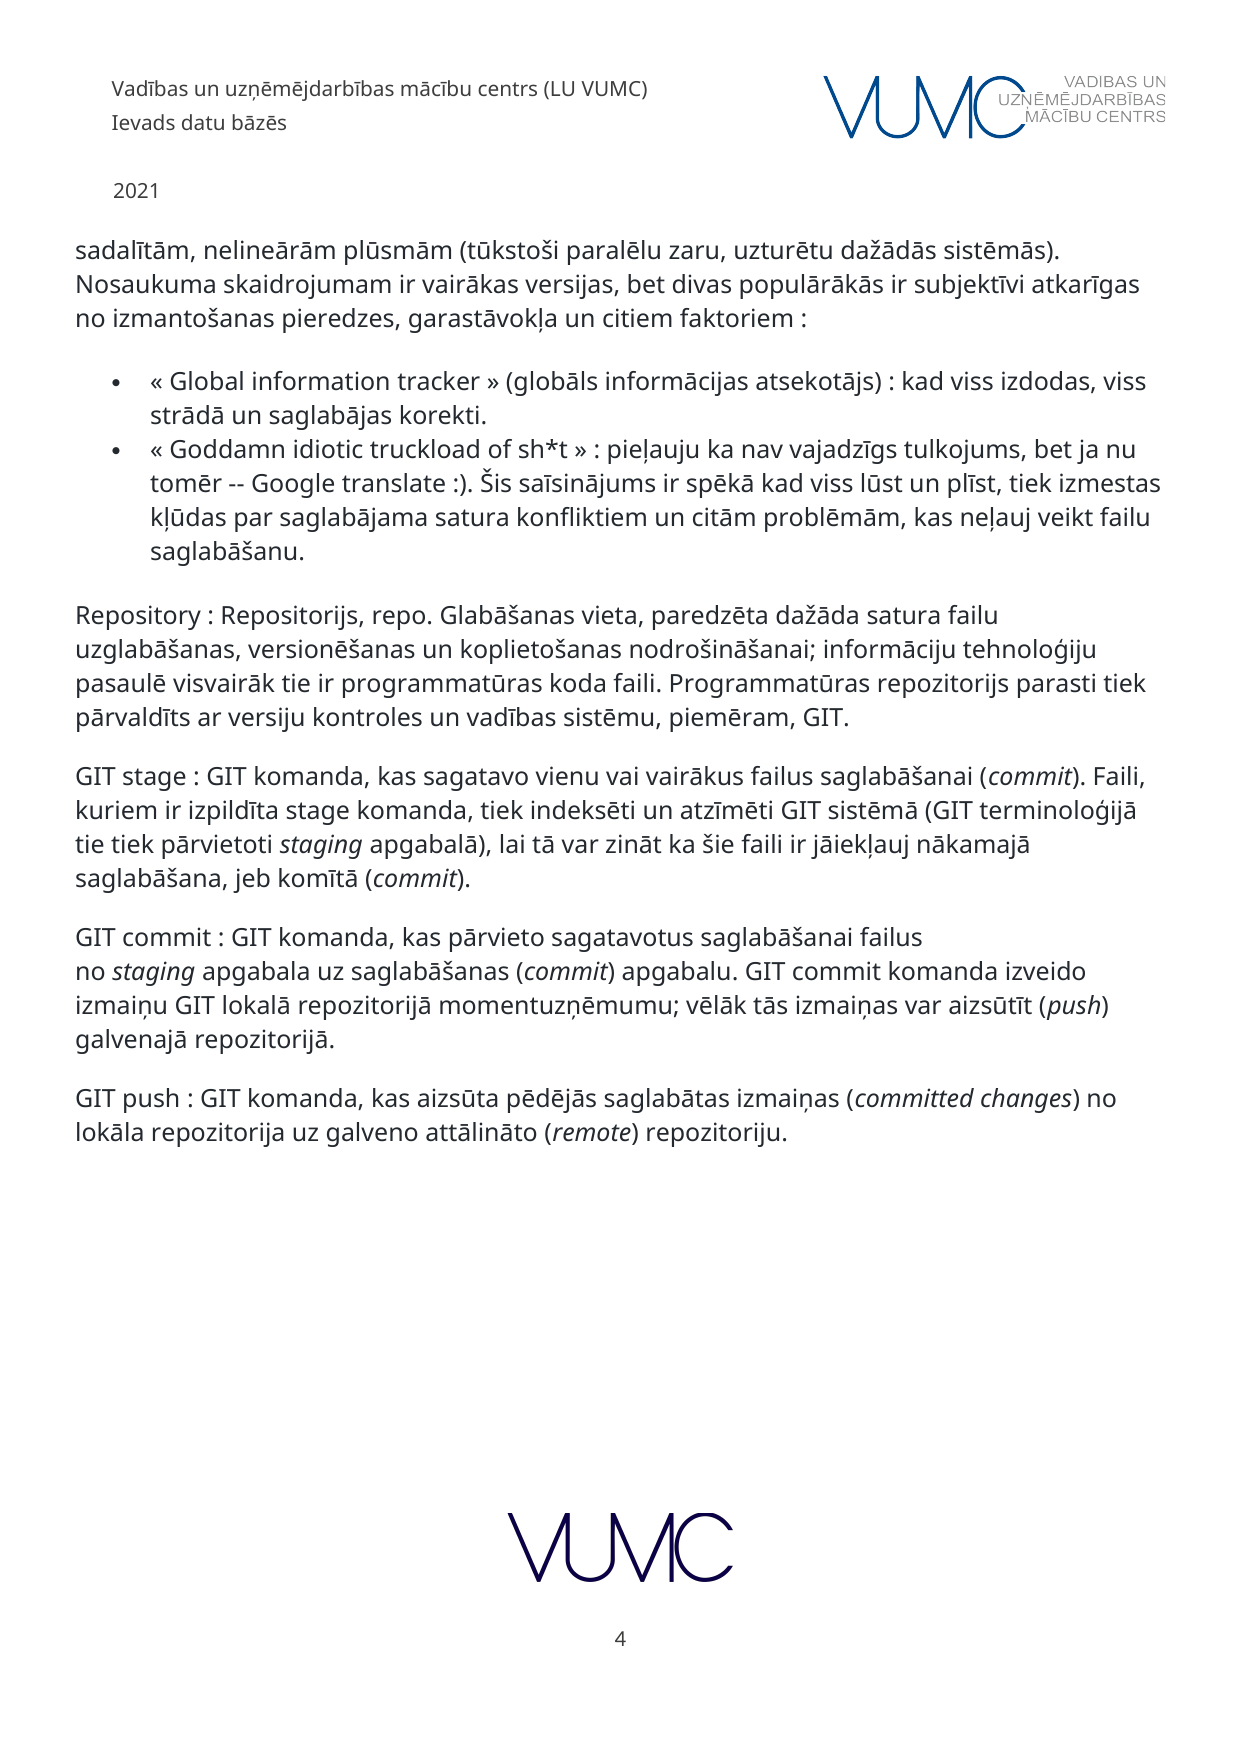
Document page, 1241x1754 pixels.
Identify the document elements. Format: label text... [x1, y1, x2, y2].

list « Global information tracker » (globāls informācijas atsekotājs) : kad viss izdodas, viss strādā un saglabājas korekti. [112, 364, 1165, 432]
text GIT commit : GIT komanda, kas pārvieto sagatavotus saglabāšanai failus no staging apgabala uz saglabāšanas (commit) apgabalu. GIT commit komanda izveido izmaiņu GIT lokalā repozitorijā momentuzņēmumu; vēlāk tās izmaiņas var aizsūtīt (push) galvenajā repozitorijā. [75, 920, 1165, 1056]
picture [823, 75, 1166, 156]
text Repository : Repositorijs, repo. Glabāšanas vieta, paredzēta dažāda satura failu uzglabāšanas, versionēšanas un koplietošanas nodrošināšanai; informāciju tehnoloģiju pasaulē visvairāk tie ir programmatūras koda faili. Programmatūras repozitorijs parasti tiek pārvaldīts ar versiju kontroles un vadības sistēmu, piemēram, GIT. [75, 597, 1165, 733]
list « Goddamn idiotic truckload of sh*t » : pieļauju ka nav vajadzīgs tulkojums, bet ja nu tomēr -- Google translate :). Šis saīsinājums ir spēkā kad viss lūst un plīst, tiek izmestas kļūdas par saglabājama satura konfliktiem un citām problēmām, kas neļauj veikt failu saglabāšanu. [112, 432, 1165, 568]
text GIT stage : GIT komanda, kas sagatavo vienu vai vairākus failus saglabāšanai (commit). Faili, kuriem ir izpildīta stage komanda, tiek indeksēti un atzīmēti GIT sistēmā (GIT terminoloģijā tie tiek pārvietoti staging apgabalā), lai tā var zināt ka šie faili ir jāiekļauj nākamajā saglabāšana, jeb komītā (commit). [75, 758, 1165, 895]
text GIT push : GIT komanda, kas aizsūta pēdējās saglabātas izmaiņas (committed changes) no lokāla repozitorija uz galveno attālināto (remote) repozitoriju. [75, 1081, 1165, 1149]
picture [507, 1513, 733, 1582]
